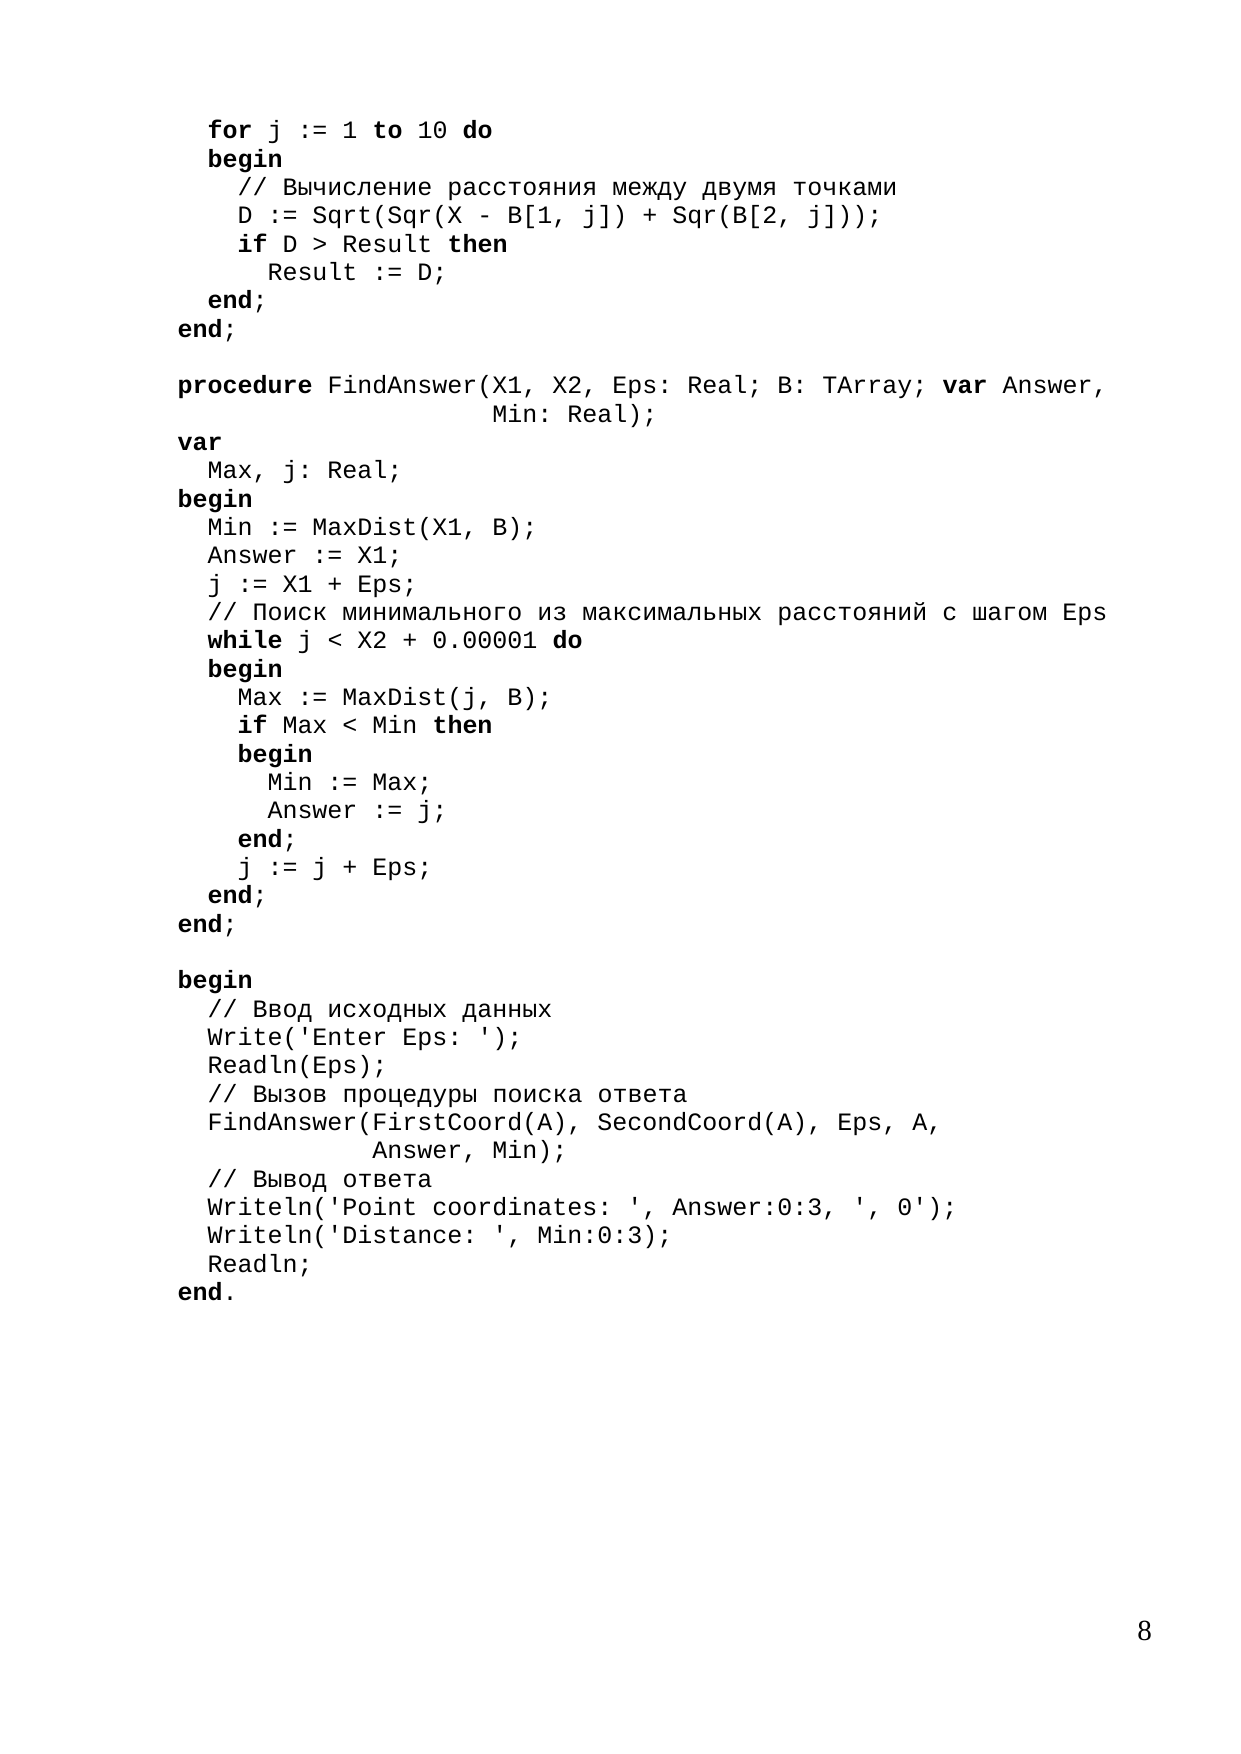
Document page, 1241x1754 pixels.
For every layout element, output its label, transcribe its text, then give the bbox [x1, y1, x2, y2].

text Max := MaxDist(j, B); [177, 685, 1152, 713]
text end; [177, 911, 1152, 940]
text end. [177, 1280, 1152, 1308]
text // Ввод исходных данных [177, 996, 1152, 1025]
text Writeln('Distance: ', Min:0:3); [177, 1223, 1152, 1251]
text Result := D; [177, 260, 1152, 288]
text // Вывод ответа [177, 1166, 1152, 1195]
text FindAnswer(FirstCoord(A), SecondCoord(A), Eps, A, [177, 1110, 1152, 1138]
text Min := Max; [177, 770, 1152, 798]
text while j < X2 + 0.00001 do [177, 628, 1152, 656]
text end; [177, 883, 1152, 911]
text end; [177, 288, 1152, 316]
text begin [177, 656, 1152, 685]
text j := j + Eps; [177, 855, 1152, 883]
text Answer := X1; [177, 543, 1152, 571]
text if Max < Min then [177, 713, 1152, 741]
text begin [177, 486, 1152, 515]
text Writeln('Point coordinates: ', Answer:0:3, ', 0'); [177, 1195, 1152, 1223]
text Readln; [177, 1251, 1152, 1280]
text j := X1 + Eps; [177, 571, 1152, 600]
text Max, j: Real; [177, 458, 1152, 486]
text Readln(Eps); [177, 1053, 1152, 1081]
text procedure FindAnswer(X1, X2, Eps: Real; B: TArray; var Answer, [177, 373, 1152, 401]
text var [177, 430, 1152, 458]
text begin [177, 146, 1152, 175]
text Answer := j; [177, 798, 1152, 826]
text // Вычисление расстояния между двумя точками [177, 175, 1152, 203]
text // Поиск минимального из максимальных расстояний с шагом Eps [177, 600, 1152, 628]
text Min := MaxDist(X1, B); [177, 515, 1152, 543]
text begin [177, 741, 1152, 770]
text end; [177, 316, 1152, 345]
text begin [177, 968, 1152, 996]
text if D > Result then [177, 231, 1152, 260]
text // Вызов процедуры поиска ответа [177, 1081, 1152, 1110]
text Write('Enter Eps: '); [177, 1025, 1152, 1053]
text for j := 1 to 10 do [177, 118, 1152, 146]
text D := Sqrt(Sqr(X - B[1, j]) + Sqr(B[2, j])); [177, 203, 1152, 231]
text Answer, Min); [177, 1138, 1152, 1166]
text end; [177, 826, 1152, 855]
text Min: Real); [177, 401, 1152, 430]
